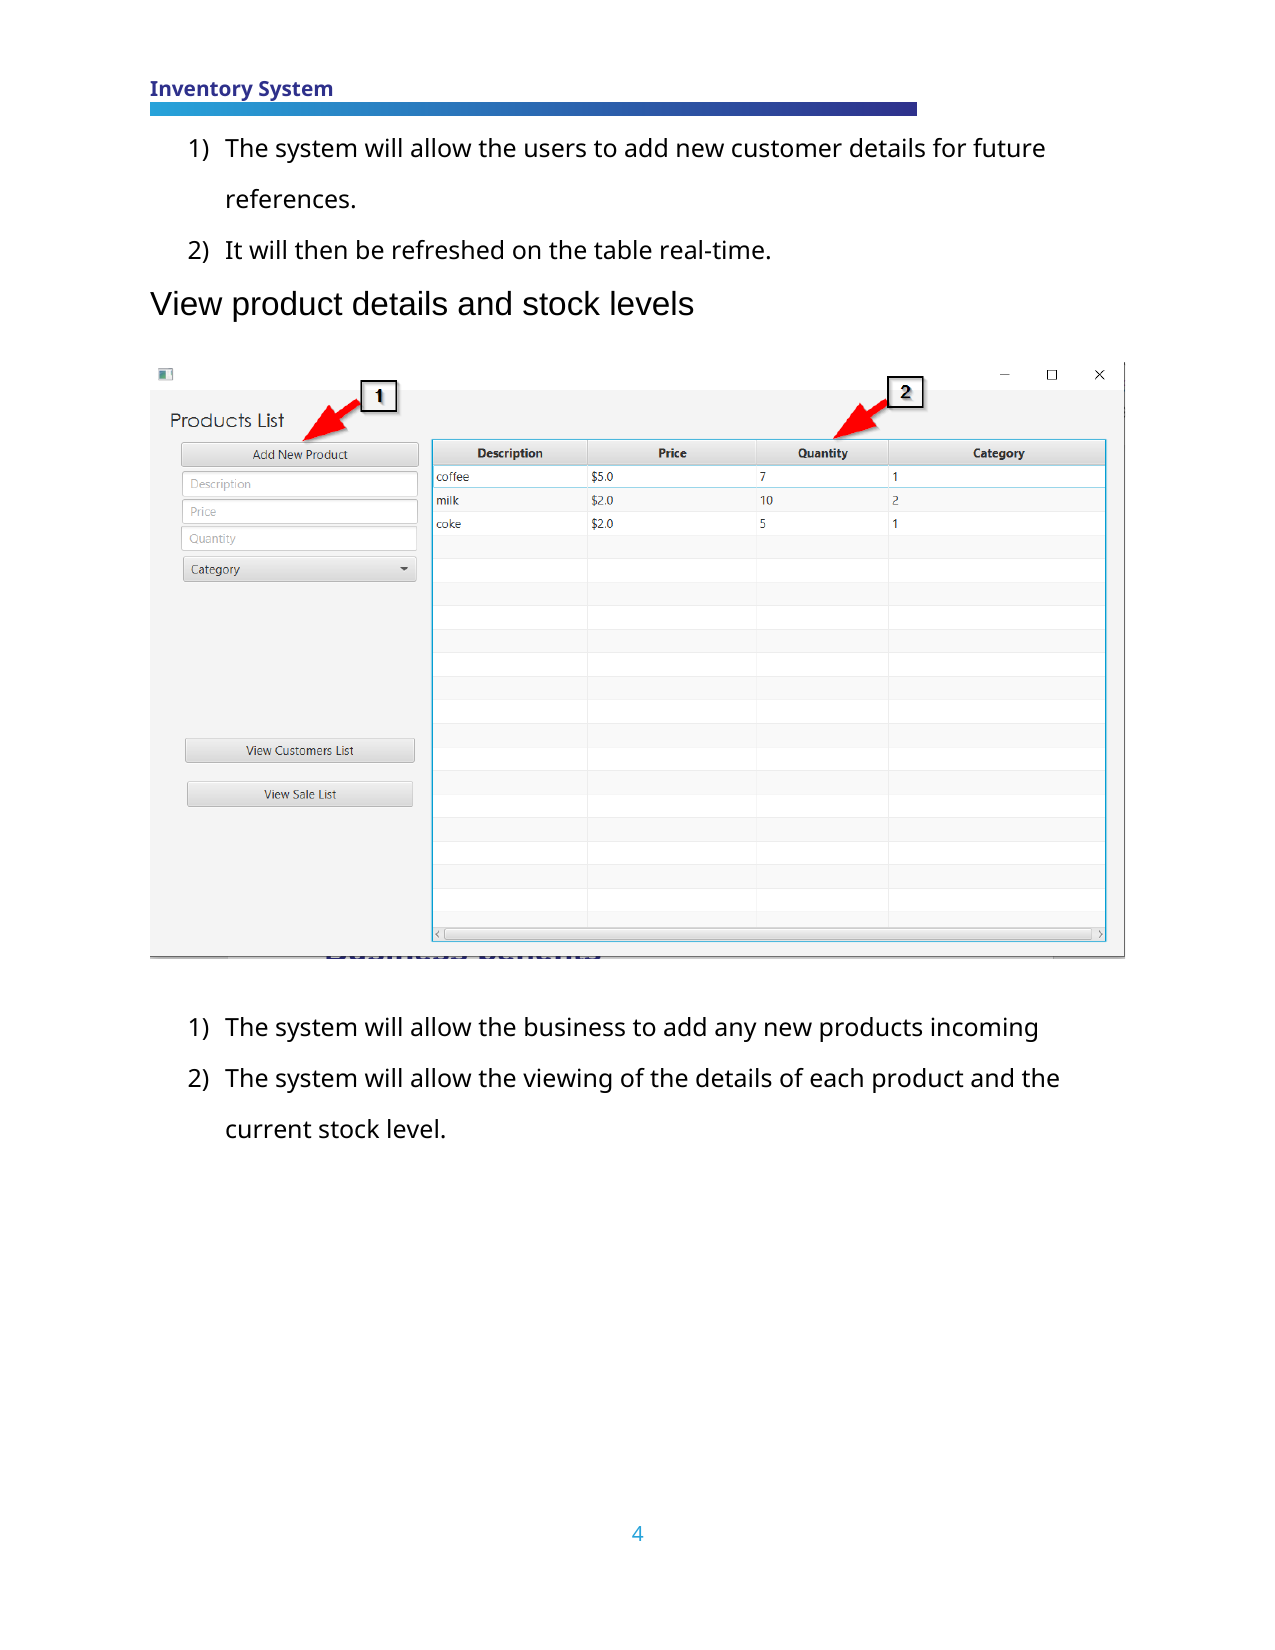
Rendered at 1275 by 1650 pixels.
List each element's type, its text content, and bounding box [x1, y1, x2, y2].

list The system will allow the viewing of the details of each product and the current stock level. [187, 1060, 1125, 1145]
list The system will allow the business to add any new products incoming [187, 1009, 1125, 1043]
subtitle View product details and stock levels [150, 284, 1125, 322]
picture [150, 362, 1125, 959]
list The system will allow the users to add new customer details for future references. [187, 131, 1125, 216]
list It will then be refreshed on the table real-time. [187, 233, 1125, 267]
